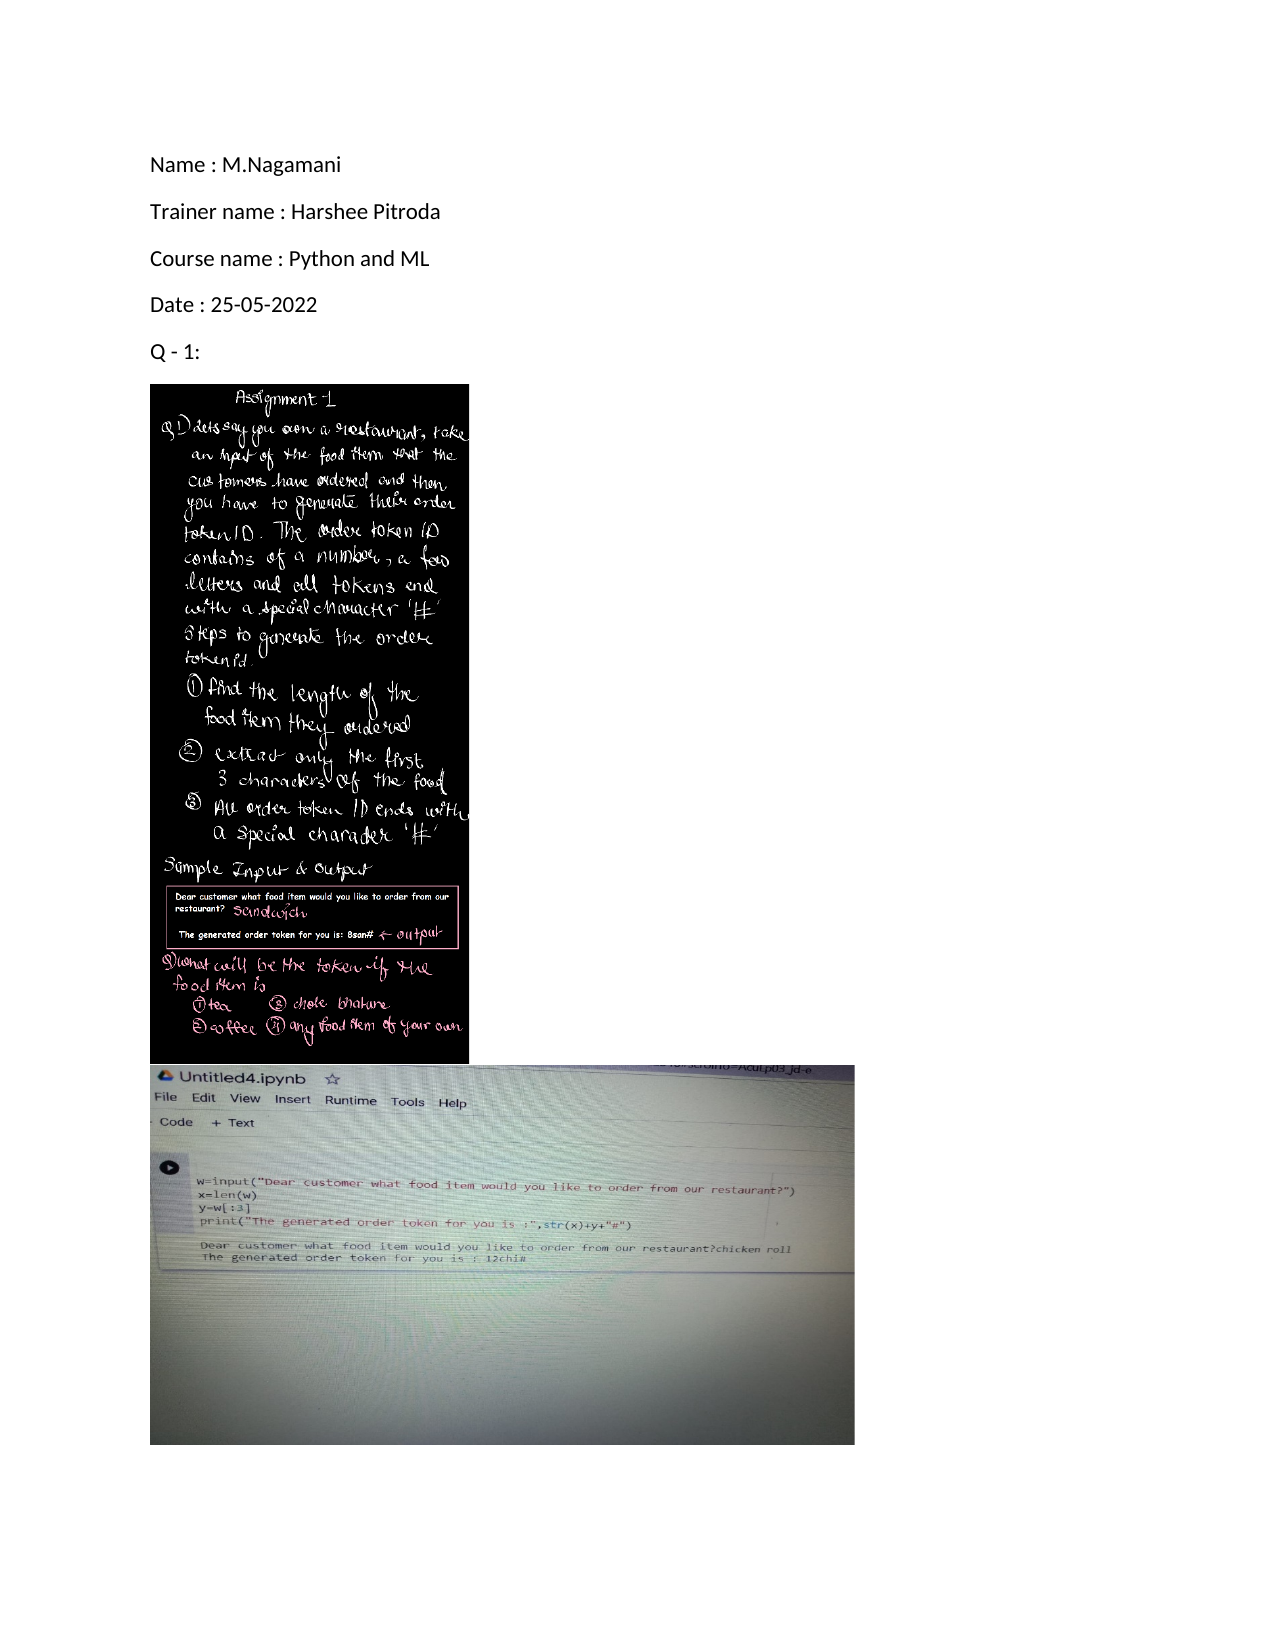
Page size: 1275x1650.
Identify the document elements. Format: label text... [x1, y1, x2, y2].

text Course name : Python and ML [150, 244, 1125, 272]
text Q - 1: [150, 337, 1125, 366]
picture [150, 384, 470, 1064]
text Trainer name : Harshee Pitroda [150, 197, 1125, 225]
text Date : 25-05-2022 [150, 291, 1125, 319]
text Name : M.Nagamani [150, 150, 1125, 178]
picture [150, 1065, 855, 1445]
